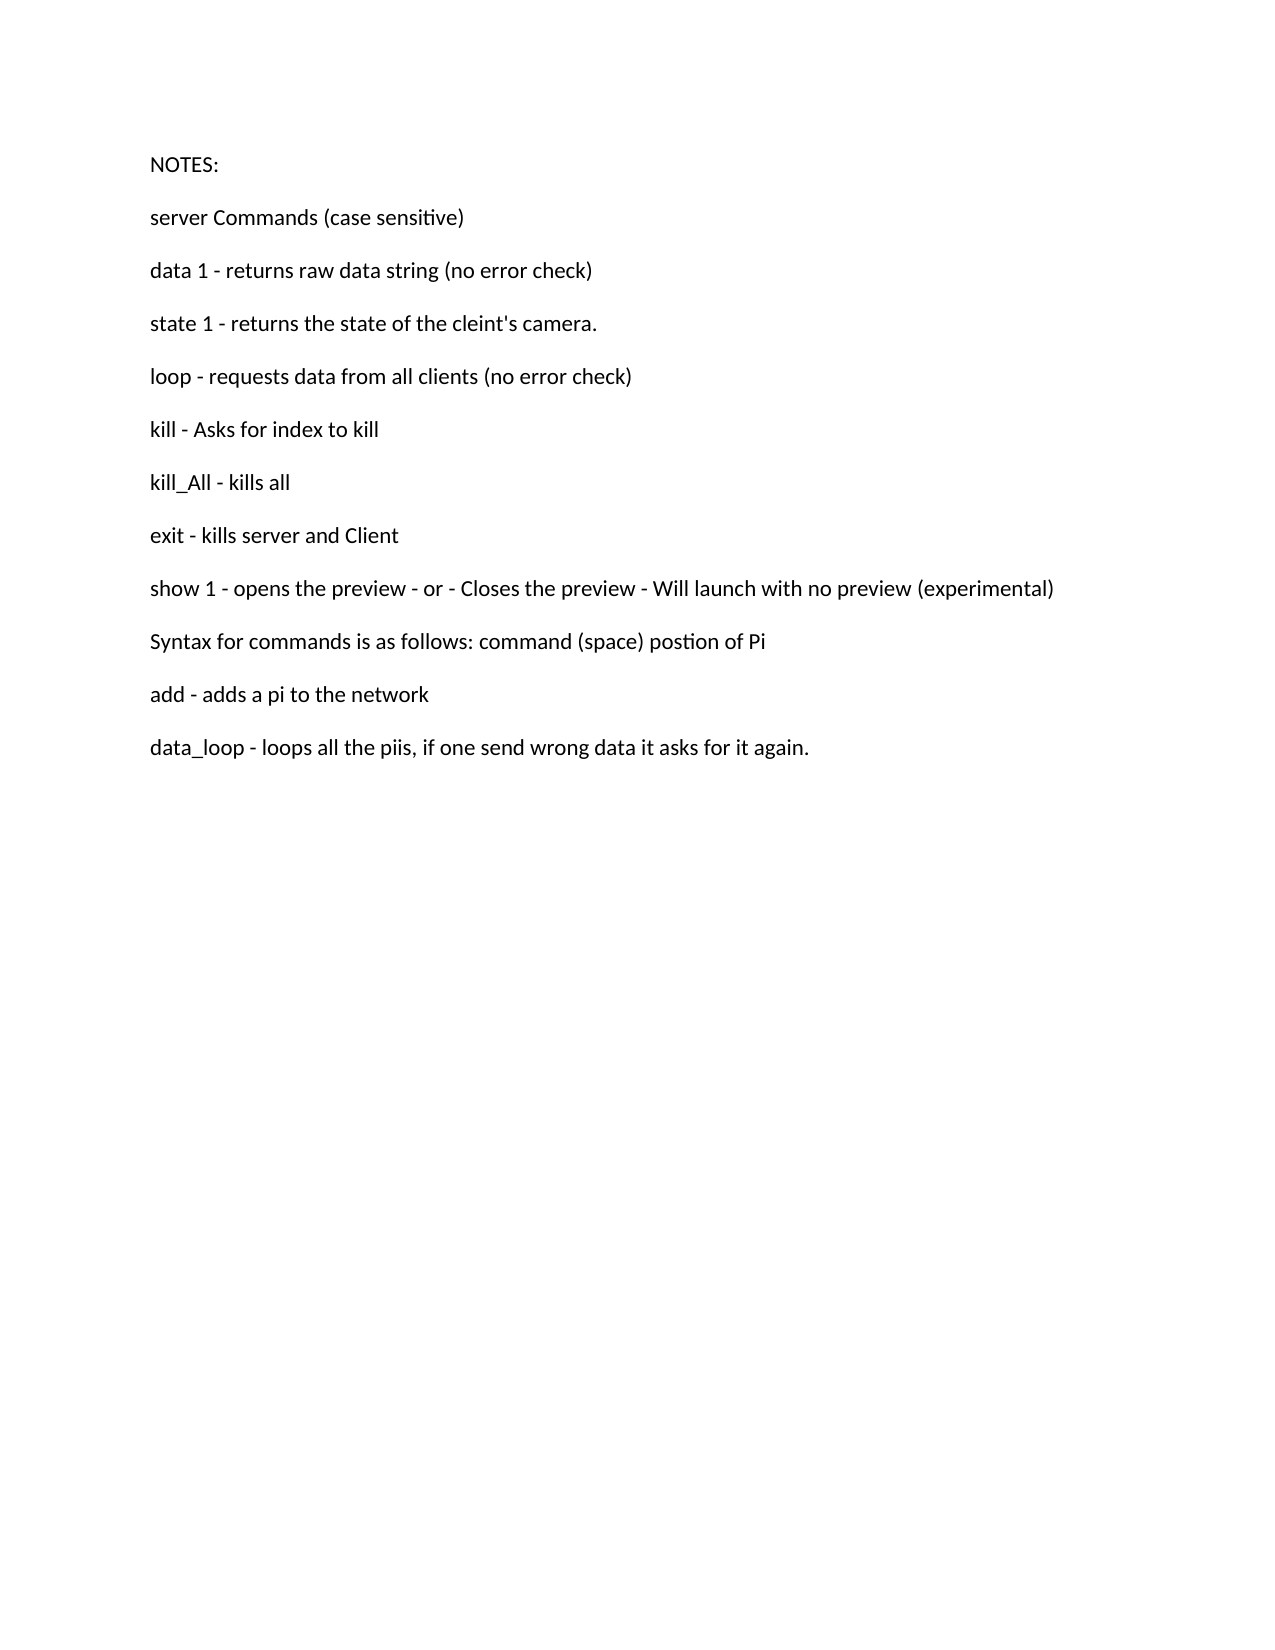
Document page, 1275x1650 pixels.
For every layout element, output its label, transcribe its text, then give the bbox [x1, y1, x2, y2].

text Syntax for commands is as follows: command (space) postion of Pi [150, 627, 1125, 655]
text kill - Asks for index to kill [150, 415, 1125, 443]
text exit - kills server and Client [150, 521, 1125, 549]
text loop - requests data from all clients (no error check) [150, 362, 1125, 390]
text NOTES: [150, 150, 1125, 178]
text server Commands (case sensitive) [150, 203, 1125, 231]
text data 1 - returns raw data string (no error check) [150, 256, 1125, 284]
text data_loop - loops all the piis, if one send wrong data it asks for it again. [150, 733, 1125, 761]
text kill_All - kills all [150, 468, 1125, 496]
text add - adds a pi to the network [150, 680, 1125, 708]
text state 1 - returns the state of the cleint's camera. [150, 309, 1125, 337]
text show 1 - opens the preview - or - Closes the preview - Will launch with no preview (experimental) [150, 574, 1125, 602]
